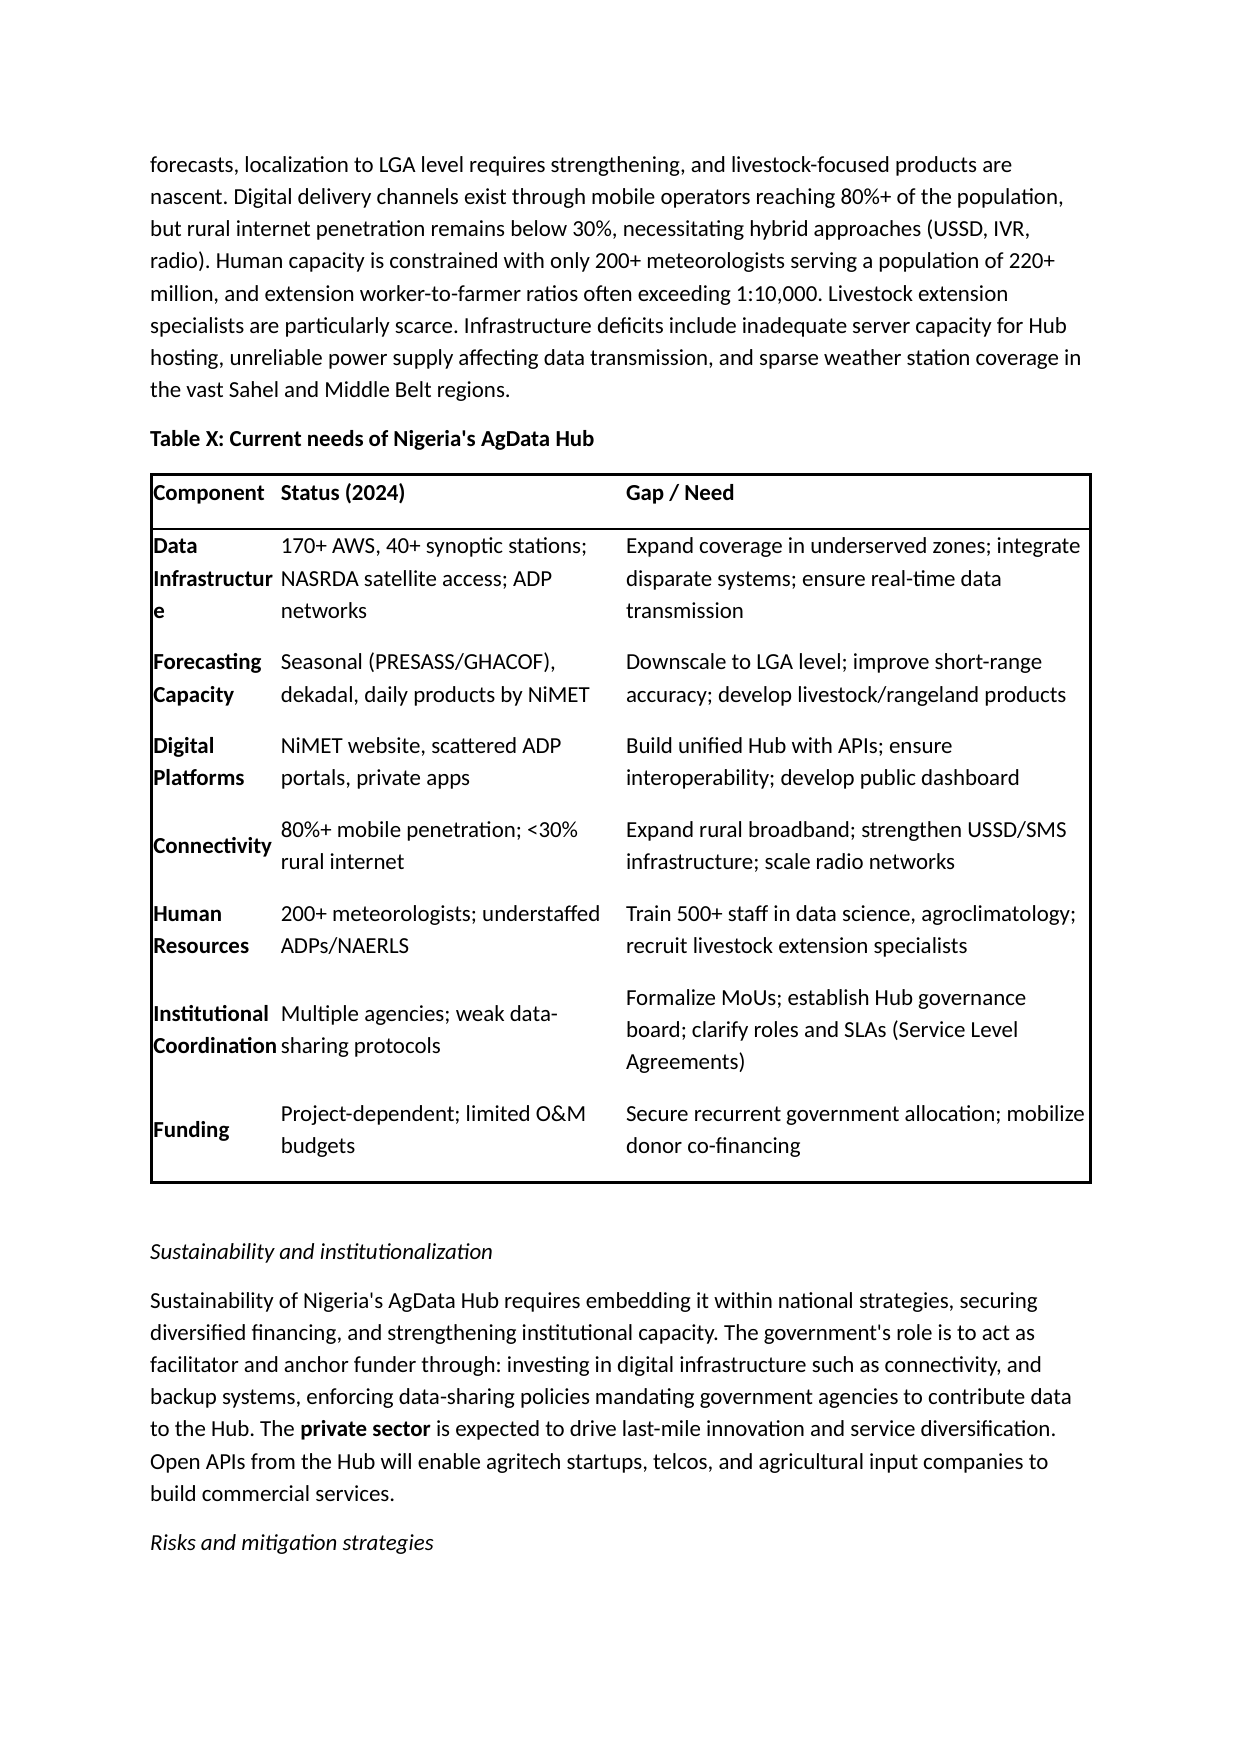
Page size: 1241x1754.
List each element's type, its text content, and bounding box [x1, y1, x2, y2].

table_cell Human Resources [153, 898, 279, 981]
table_header Gap / Need [624, 476, 1089, 528]
table_cell 80%+ mobile penetration; <30% rural internet [279, 814, 624, 897]
table_cell Expand rural broadband; strengthen USSD/SMS infrastructure; scale radio networks [624, 814, 1089, 897]
text Sustainability and institutionalization [150, 1237, 1090, 1265]
table_cell Forecasting Capacity [153, 646, 279, 730]
table_cell Downscale to LGA level; improve short-range accuracy; develop livestock/rangeland products [624, 646, 1089, 730]
table_cell Connectivity [153, 814, 279, 897]
table_cell Multiple agencies; weak data-sharing protocols [279, 981, 624, 1097]
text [150, 150, 1090, 403]
table_cell Formalize MoUs; establish Hub governance board; clarify roles and SLAs (Service Level Agreements) [624, 981, 1089, 1097]
table_cell Expand coverage in underserved zones; integrate disparate systems; ensure real-time data transmission [624, 530, 1089, 646]
table_cell NiMET website, scattered ADP portals, private apps [279, 730, 624, 814]
table_cell Train 500+ staff in data science, agroclimatology; recruit livestock extension specialists [624, 898, 1089, 981]
table_header Status (2024) [279, 476, 624, 528]
table_header Component [153, 476, 279, 528]
table_cell Institutional Coordination [153, 981, 279, 1097]
table_cell Seasonal (PRESASS/GHACOF), dekadal, daily products by NiMET [279, 646, 624, 730]
text Sustainability of Nigeria's AgData Hub requires embedding it within national strategies, securing diversified financing, and strengthening institutional capacity. The government's role is to act as facilitator and anchor funder through: investing in digital infrastructure such as connectivity, and backup systems, enforcing data-sharing policies mandating government agencies to contribute data to the Hub. The private sector is expected to drive last-mile innovation and service diversification. Open APIs from the Hub will enable agritech startups, telcos, and agricultural input companies to build commercial services. [150, 1286, 1090, 1507]
table_cell Data Infrastructure [153, 530, 279, 646]
text Table X: Current needs of Nigeria's AgData Hub [150, 424, 1090, 452]
table_cell Digital Platforms [153, 730, 279, 814]
table_cell Funding [153, 1098, 279, 1181]
table_cell Project-dependent; limited O&M budgets [279, 1098, 624, 1181]
table_cell Build unified Hub with APIs; ensure interoperability; develop public dashboard [624, 730, 1089, 814]
table_cell 200+ meteorologists; understaffed ADPs/NAERLS [279, 898, 624, 981]
text Risks and mitigation strategies [150, 1528, 1090, 1556]
table_cell 170+ AWS, 40+ synoptic stations; NASRDA satellite access; ADP networks [279, 530, 624, 646]
table_cell Secure recurrent government allocation; mobilize donor co-financing [624, 1098, 1089, 1181]
